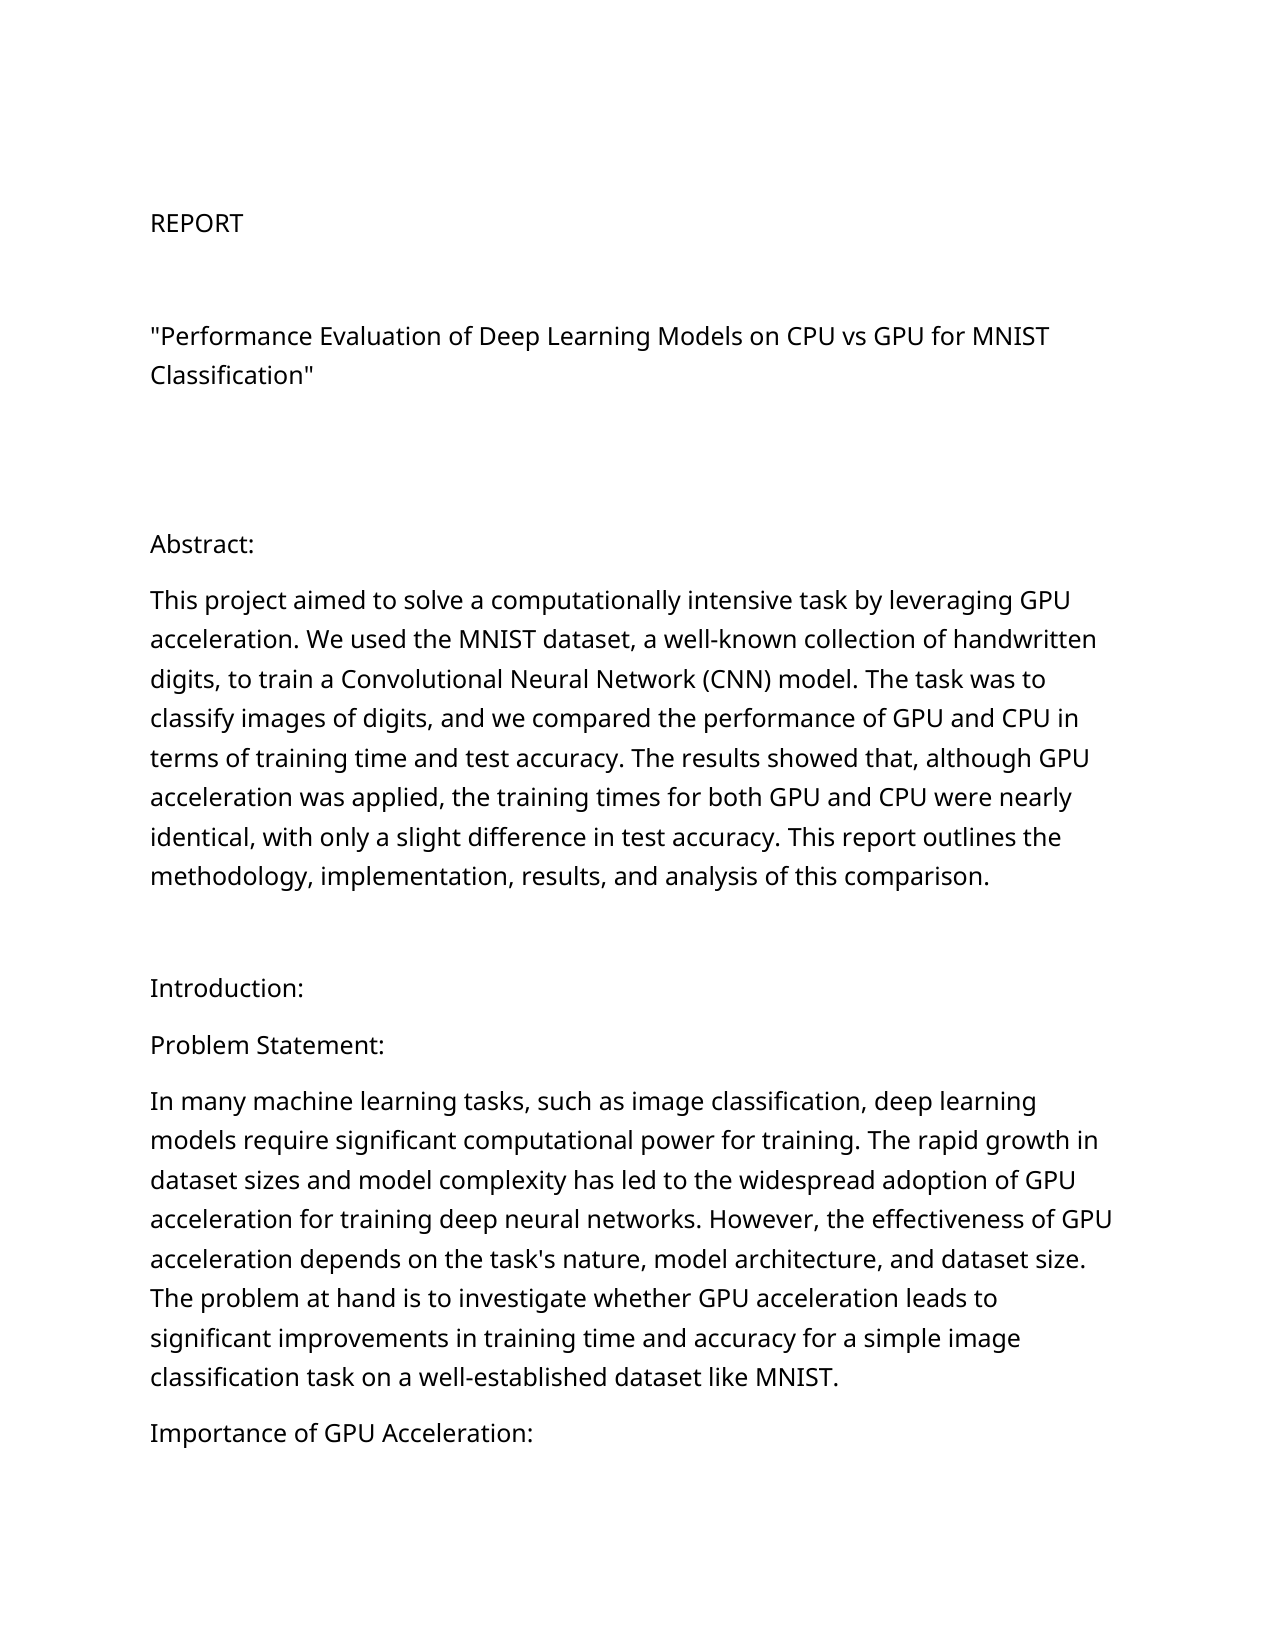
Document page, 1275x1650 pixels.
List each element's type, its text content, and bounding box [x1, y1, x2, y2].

text Problem Statement: [150, 1027, 1125, 1061]
text REPORT [150, 206, 1125, 240]
text Introduction: [150, 971, 1125, 1005]
text Abstract: [150, 526, 1125, 560]
text Importance of GPU Acceleration: [150, 1416, 1125, 1450]
text This project aimed to solve a computationally intensive task by leveraging GPU acceleration. We used the MNIST dataset, a well-known collection of handwritten digits, to train a Convolutional Neural Network (CNN) model. The task was to classify images of digits, and we compared the performance of GPU and CPU in terms of training time and test accuracy. The results showed that, although GPU acceleration was applied, the training times for both GPU and CPU were nearly identical, with only a slight difference in test accuracy. This report outlines the methodology, implementation, results, and analysis of this comparison. [150, 582, 1125, 893]
text In many machine learning tasks, such as image classification, deep learning models require significant computational power for training. The rapid growth in dataset sizes and model complexity has led to the widespread adoption of GPU acceleration for training deep neural networks. However, the effectiveness of GPU acceleration depends on the task's nature, model architecture, and dataset size. The problem at hand is to investigate whether GPU acceleration leads to significant improvements in training time and accuracy for a simple image classification task on a well-established dataset like MNIST. [150, 1083, 1125, 1394]
text "Performance Evaluation of Deep Learning Models on CPU vs GPU for MNIST Classification" [150, 318, 1125, 392]
